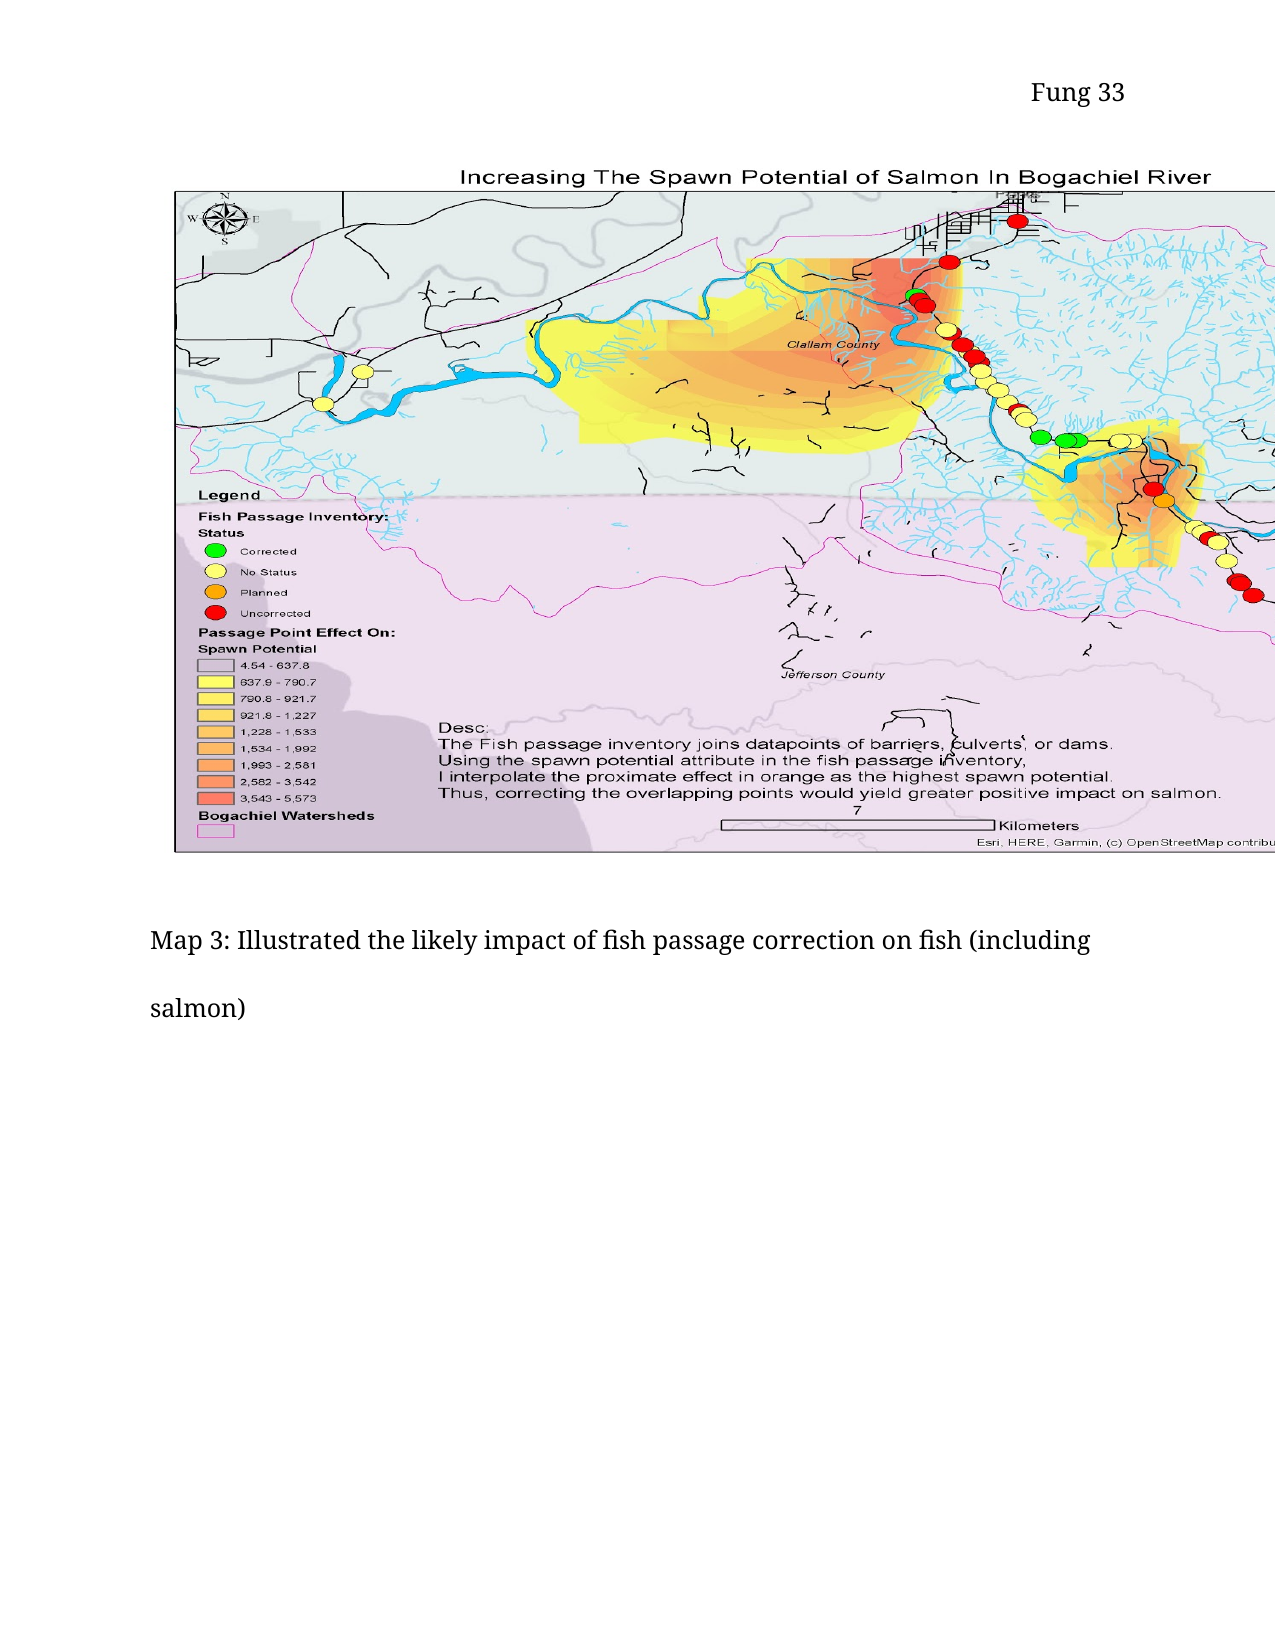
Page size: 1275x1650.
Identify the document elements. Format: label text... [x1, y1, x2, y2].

text Map 3: Illustrated the likely impact of fish passage correction on fish (including salmon) [150, 923, 1125, 1025]
picture [150, 150, 1275, 874]
